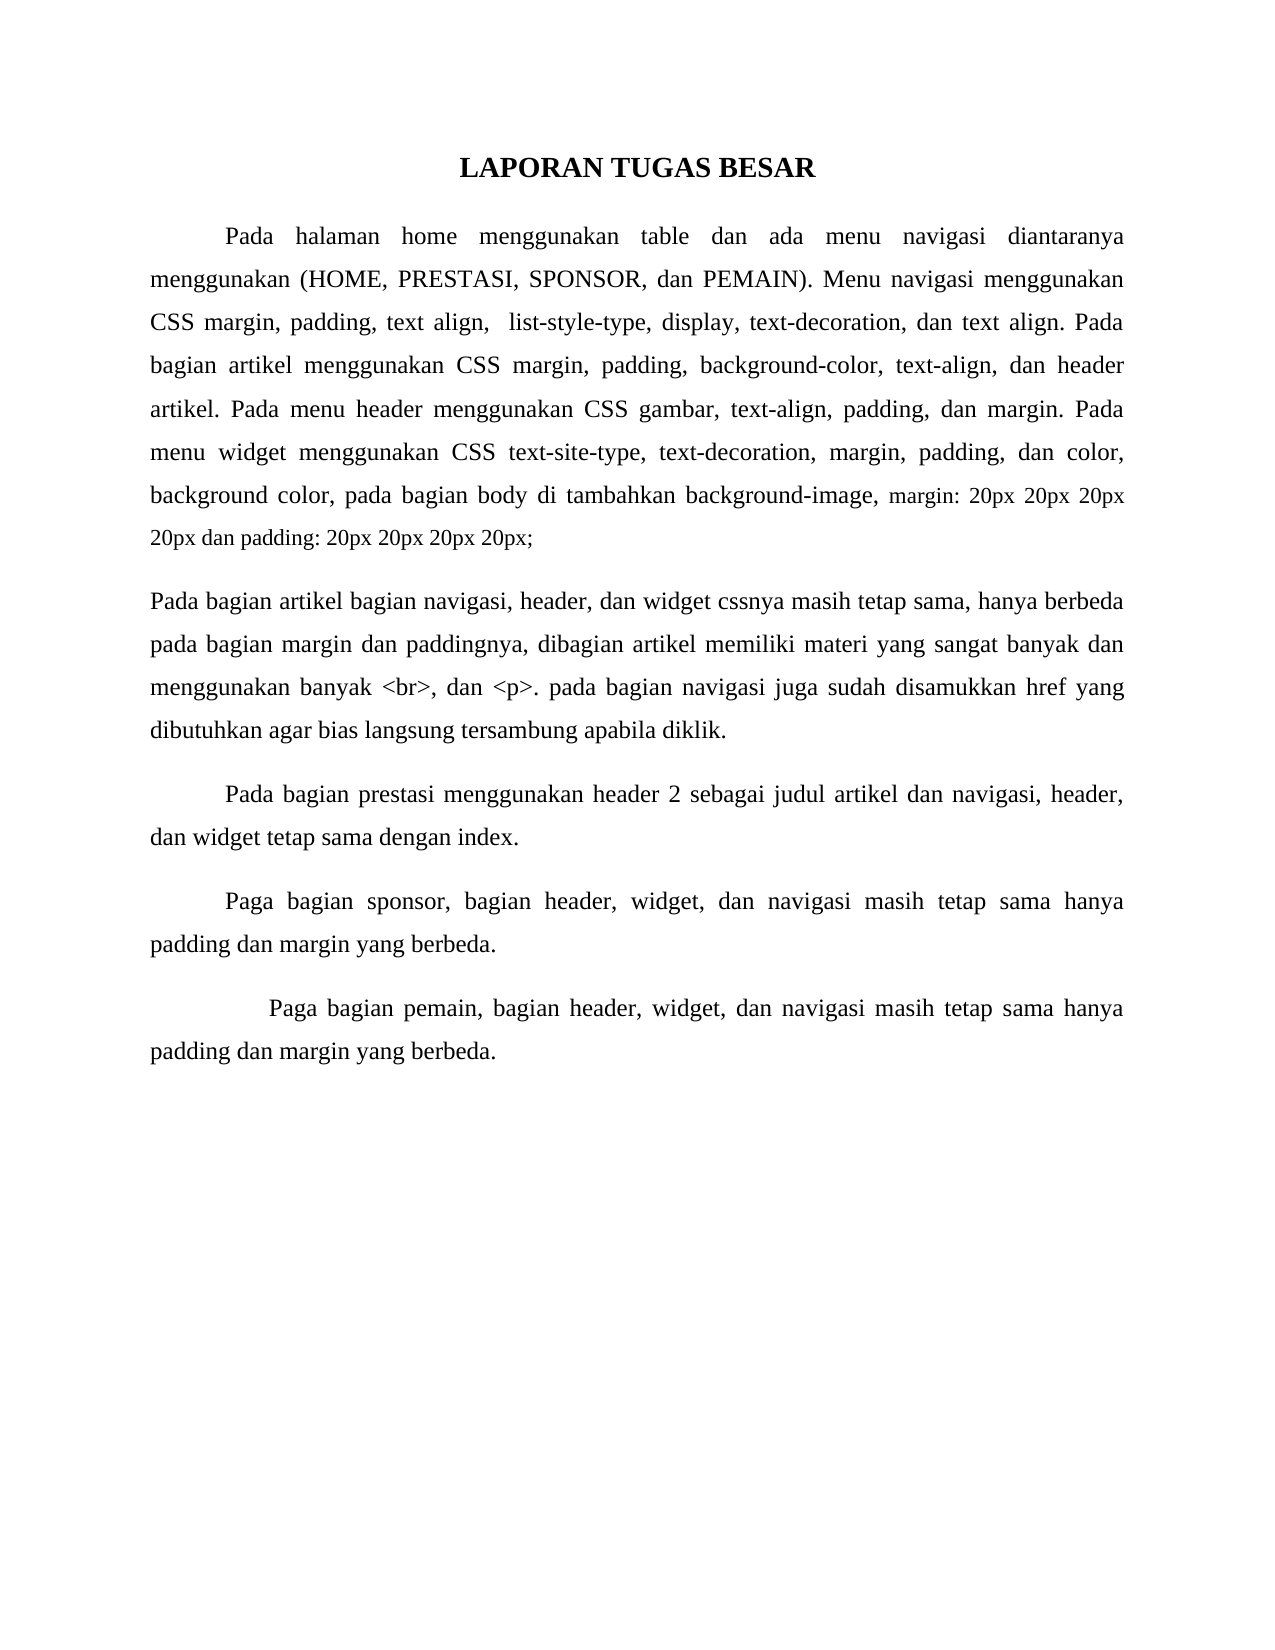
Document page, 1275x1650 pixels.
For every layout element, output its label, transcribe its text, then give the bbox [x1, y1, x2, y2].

text Pada halaman home menggunakan table dan ada menu navigasi diantaranya menggunakan (HOME, PRESTASI, SPONSOR, dan PEMAIN). Menu navigasi menggunakan CSS margin, padding, text align, list-style-type, display, text-decoration, dan text align. Pada bagian artikel menggunakan CSS margin, padding, background-color, text-align, dan header artikel. Pada menu header menggunakan CSS gambar, text-align, padding, dan margin. Pada menu widget menggunakan CSS text-site-type, text-decoration, margin, padding, dan color, background color, pada bagian body di tambahkan background-image, margin: 20px 20px 20px 20px dan padding: 20px 20px 20px 20px; [150, 221, 1125, 551]
text Pada bagian artikel bagian navigasi, header, dan widget cssnya masih tetap sama, hanya berbeda pada bagian margin dan paddingnya, dibagian artikel memiliki materi yang sangat banyak dan menggunakan banyak <br>, dan <p>. pada bagian navigasi juga sudah disamukkan href yang dibutuhkan agar bias langsung tersambung apabila diklik. [150, 586, 1125, 744]
text Paga bagian pemain, bagian header, widget, dan navigasi masih tetap sama hanya padding dan margin yang berbeda. [150, 993, 1125, 1065]
text Pada bagian prestasi menggunakan header 2 sebagai judul artikel dan navigasi, header, dan widget tetap sama dengan index. [150, 779, 1125, 851]
text Paga bagian sponsor, bagian header, widget, dan navigasi masih tetap sama hanya padding dan margin yang berbeda. [150, 886, 1125, 958]
text LAPORAN TUGAS BESAR [150, 150, 1125, 183]
